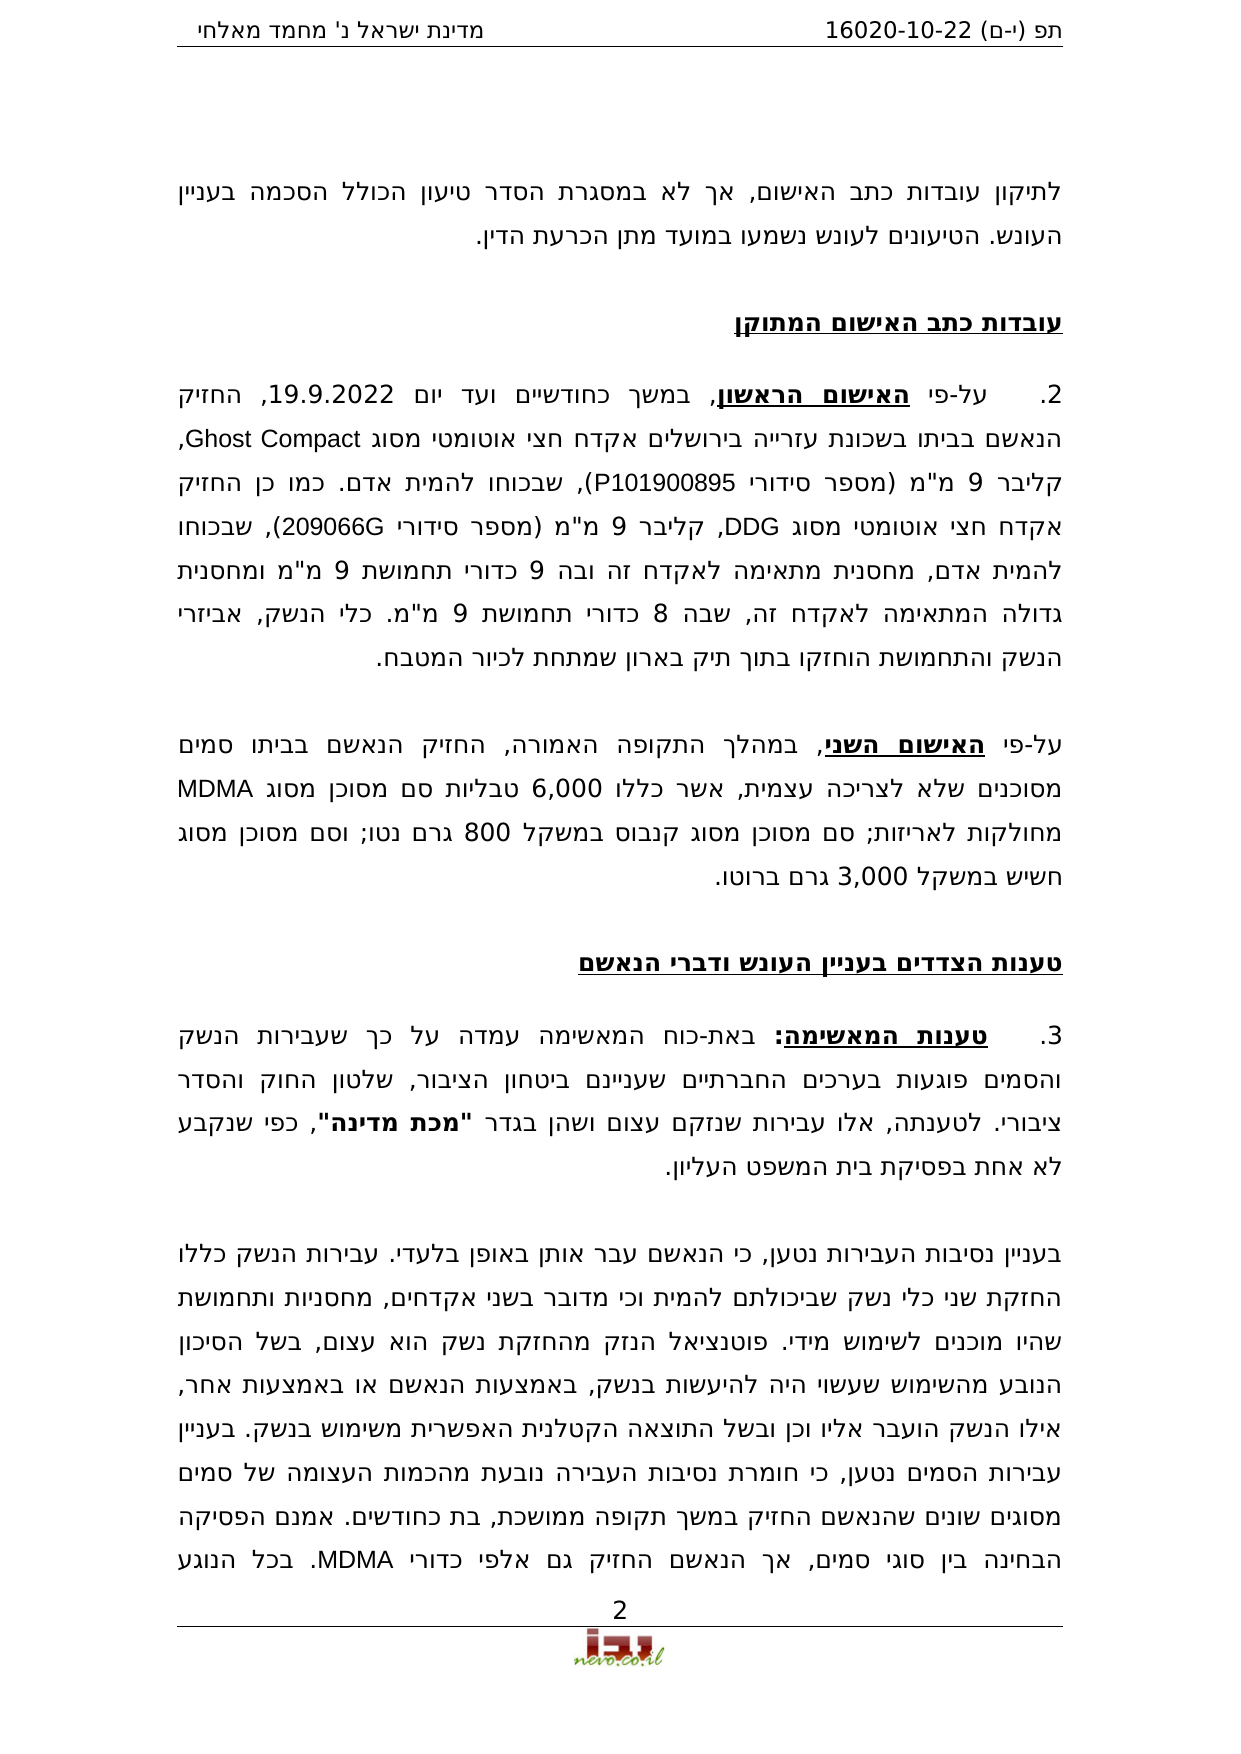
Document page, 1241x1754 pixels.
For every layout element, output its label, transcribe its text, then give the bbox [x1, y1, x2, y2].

text טענות הצדדים בעניין העונש ודברי הנאשם [177, 949, 1063, 978]
text 2. על-פי האישום הראשון, במשך כחודשיים ועד יום 19.9.2022, החזיק הנאשם בביתו בשכונת עזרייה בירושלים אקדח חצי אוטומטי מסוג Ghost Compact, קליבר 9 מ"מ (מספר סידורי P101900895), שבכוחו להמית אדם. כמו כן החזיק אקדח חצי אוטומטי מסוג DDG, קליבר 9 מ"מ (מספר סידורי 209066G), שבכוחו להמית אדם, מחסנית מתאימה לאקדח זה ובה 9 כדורי תחמושת 9 מ"מ ומחסנית גדולה המתאימה לאקדח זה, שבה 8 כדורי תחמושת 9 מ"מ. כלי הנשק, אביזרי הנשק והתחמושת הוחזקו בתוך תיק בארון שמתחת לכיור המטבח. [177, 380, 1063, 673]
picture [574, 1628, 666, 1667]
text על-פי האישום השני, במהלך התקופה האמורה, החזיק הנאשם בביתו סמים מסוכנים שלא לצריכה עצמית, אשר כללו 6,000 טבליות סם מסוכן מסוג MDMA מחולקות לאריזות; סם מסוכן מסוג קנבוס במשקל 800 גרם נטו; וסם מסוכן מסוג חשיש במשקל 3,000 גרם ברוטו. [177, 730, 1063, 891]
text עובדות כתב האישום המתוקן [177, 308, 1063, 337]
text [177, 1239, 1063, 1575]
text 3. טענות המאשימה: באת-כוח המאשימה עמדה על כך שעבירות הנשק והסמים פוגעות בערכים החברתיים שעניינם ביטחון הציבור, שלטון החוק והסדר ציבורי. לטענתה, אלו עבירות שנזקם עצום ושהן בגדר "מכת מדינה", כפי שנקבע לא אחת בפסיקת בית המשפט העליון. [177, 1021, 1063, 1182]
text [177, 177, 1063, 250]
